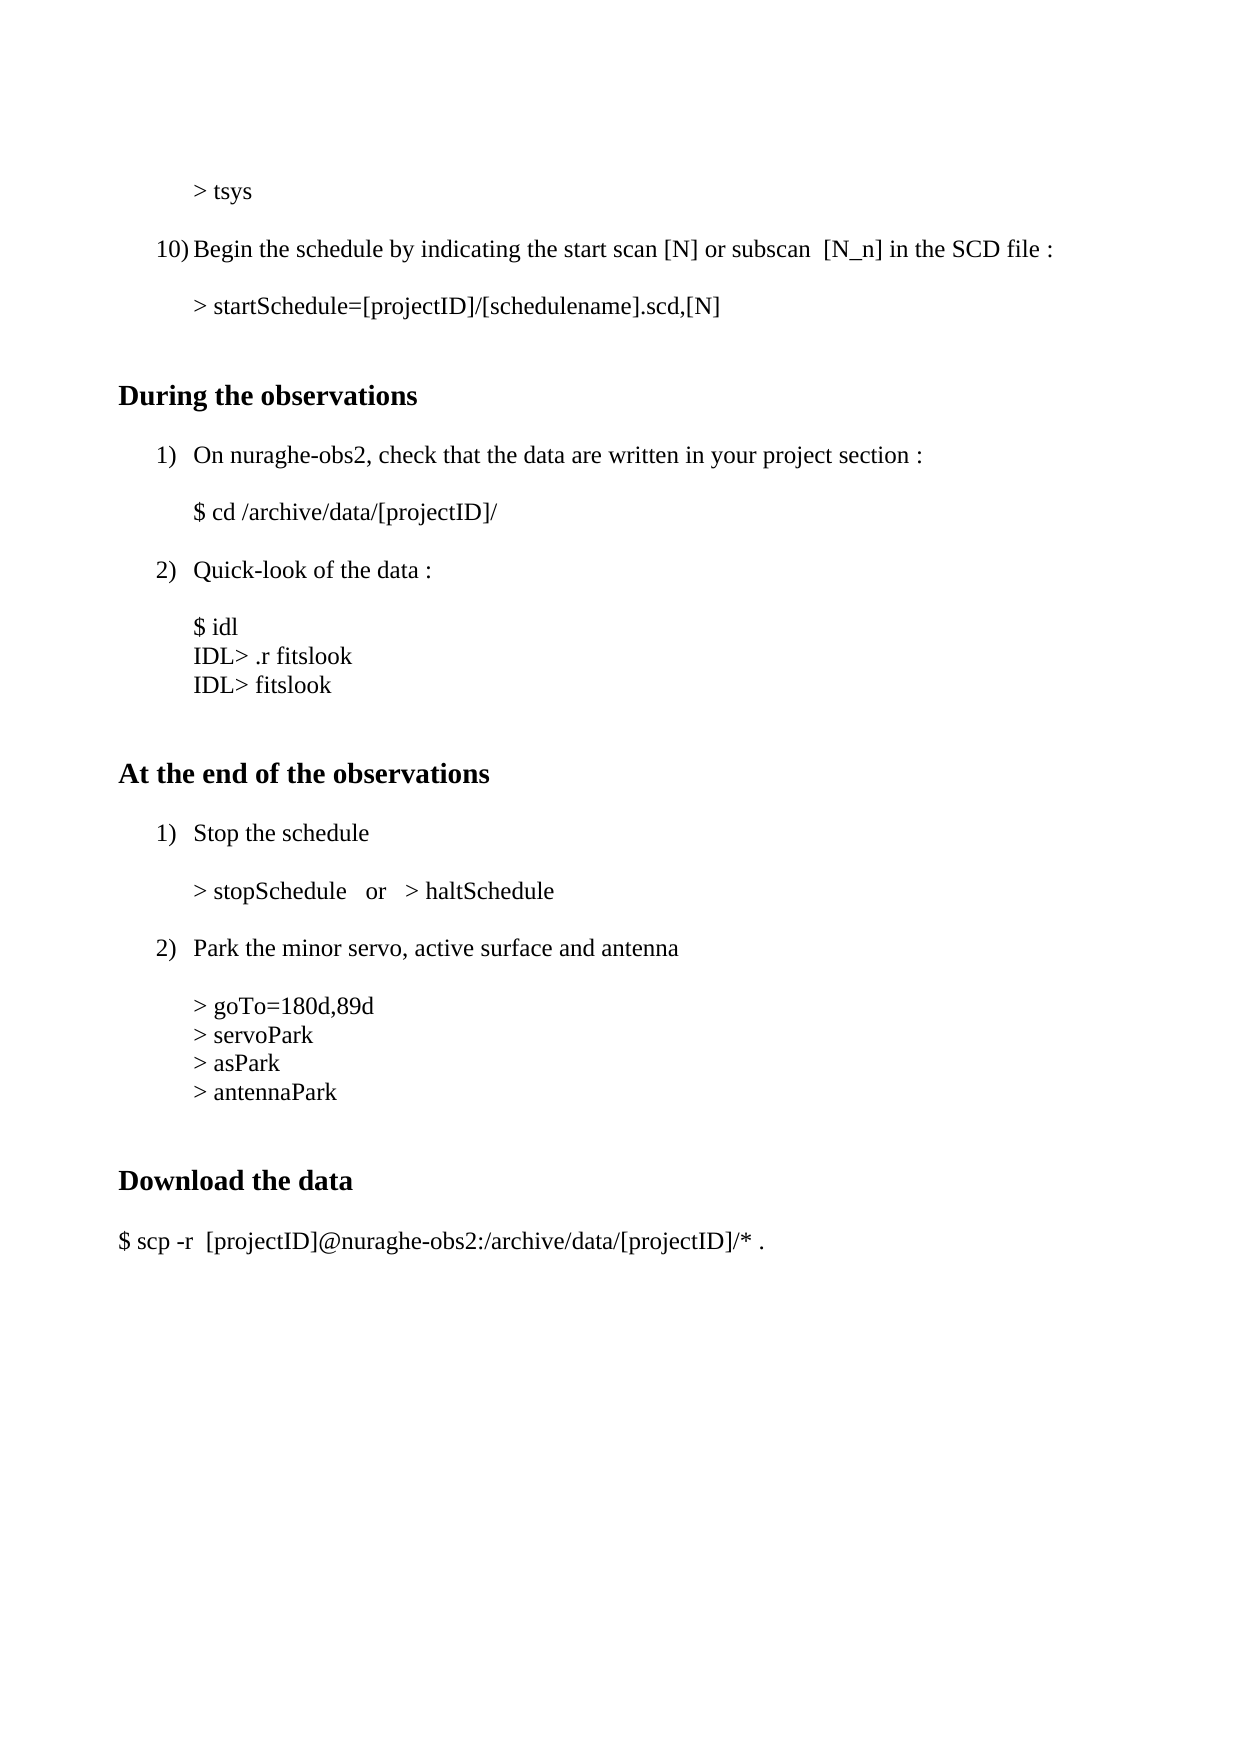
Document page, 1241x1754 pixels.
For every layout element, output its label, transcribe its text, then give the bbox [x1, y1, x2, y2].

list Begin the schedule by indicating the start scan [N] or subscan [N_n] in the SCD file : [156, 234, 1122, 263]
list > tsys [193, 176, 1122, 205]
list > servoPark [193, 1020, 1122, 1048]
list > startSchedule=[projectID]/[schedulename].scd,[N] [193, 291, 1122, 320]
list > goTo=180d,89d [193, 991, 1122, 1020]
list $ cd /archive/data/[projectID]/ [193, 497, 1122, 526]
list Quick-look of the data : [156, 555, 1122, 584]
list > antennaPark [193, 1077, 1122, 1106]
list $ idl [193, 612, 1122, 641]
list > stopSchedule or > haltSchedule [193, 876, 1122, 905]
list Stop the schedule [156, 818, 1122, 847]
text During the observations [118, 378, 1122, 411]
list > asPark [193, 1048, 1122, 1077]
text At the end of the observations [118, 756, 1122, 790]
list Park the minor servo, active surface and antenna [156, 933, 1122, 962]
list IDL> .r fitslook [193, 641, 1122, 670]
list On nuraghe-obs2, check that the data are written in your project section : [156, 440, 1122, 469]
text Download the data [118, 1163, 1122, 1197]
text $ scp -r [projectID]@nuraghe-obs2:/archive/data/[projectID]/* . [118, 1226, 1122, 1254]
list IDL> fitslook [193, 670, 1122, 699]
